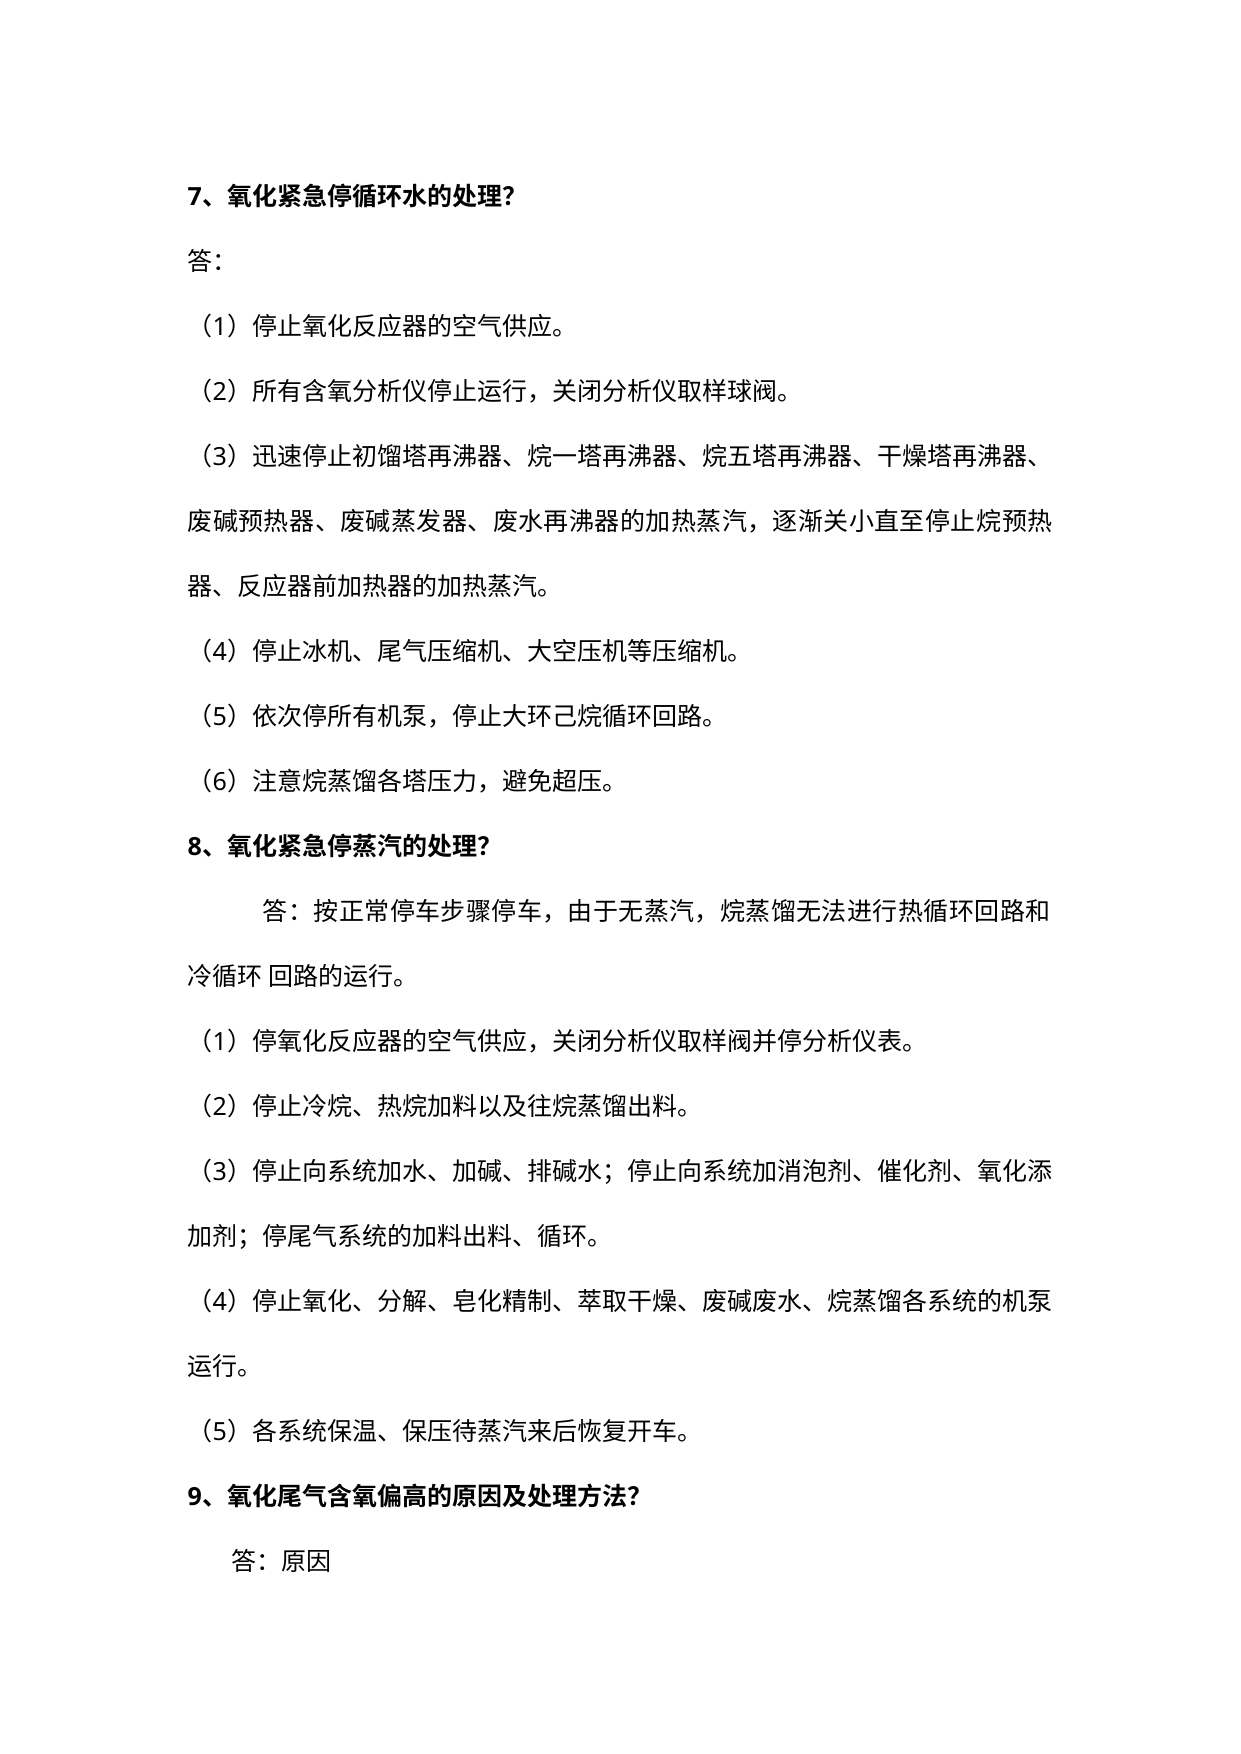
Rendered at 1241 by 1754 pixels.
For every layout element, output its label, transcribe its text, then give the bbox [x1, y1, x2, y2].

list 9、氧化尾气含氧偏高的原因及处理方法？ [187, 1462, 1053, 1527]
text （2）停止冷烷、热烷加料以及往烷蒸馏出料。 [187, 1072, 1053, 1137]
text 答：原因 [187, 1527, 1053, 1592]
text 8、氧化紧急停蒸汽的处理？ [187, 812, 1053, 877]
text （5）依次停所有机泵，停止大环己烷循环回路。 [187, 682, 1053, 747]
text （4）停止冰机、尾气压缩机、大空压机等压缩机。 [187, 617, 1053, 682]
text （2）所有含氧分析仪停止运行，关闭分析仪取样球阀。 [187, 357, 1053, 422]
text （1）停氧化反应器的空气供应，关闭分析仪取样阀并停分析仪表。 [187, 1007, 1053, 1072]
text 答：按正常停车步骤停车，由于无蒸汽，烷蒸馏无法进行热循环回路和冷循环 回路的运行。 [187, 877, 1053, 1007]
list 7、氧化紧急停循环水的处理？ [187, 162, 1053, 227]
text （5）各系统保温、保压待蒸汽来后恢复开车。 [187, 1397, 1053, 1462]
text （3）停止向系统加水、加碱、排碱水；停止向系统加消泡剂、催化剂、氧化添加剂；停尾气系统的加料出料、循环。 [187, 1137, 1053, 1267]
text （4）停止氧化、分解、皂化精制、萃取干燥、废碱废水、烷蒸馏各系统的机泵运行。 [187, 1267, 1053, 1397]
text （1）停止氧化反应器的空气供应。 [187, 292, 1053, 357]
text （6）注意烷蒸馏各塔压力，避免超压。 [187, 747, 1053, 812]
text （3）迅速停止初馏塔再沸器、烷一塔再沸器、烷五塔再沸器、干燥塔再沸器、废碱预热器、废碱蒸发器、废水再沸器的加热蒸汽，逐渐关小直至停止烷预热器、反应器前加热器的加热蒸汽。 [187, 422, 1053, 617]
text 答： [187, 227, 1053, 292]
